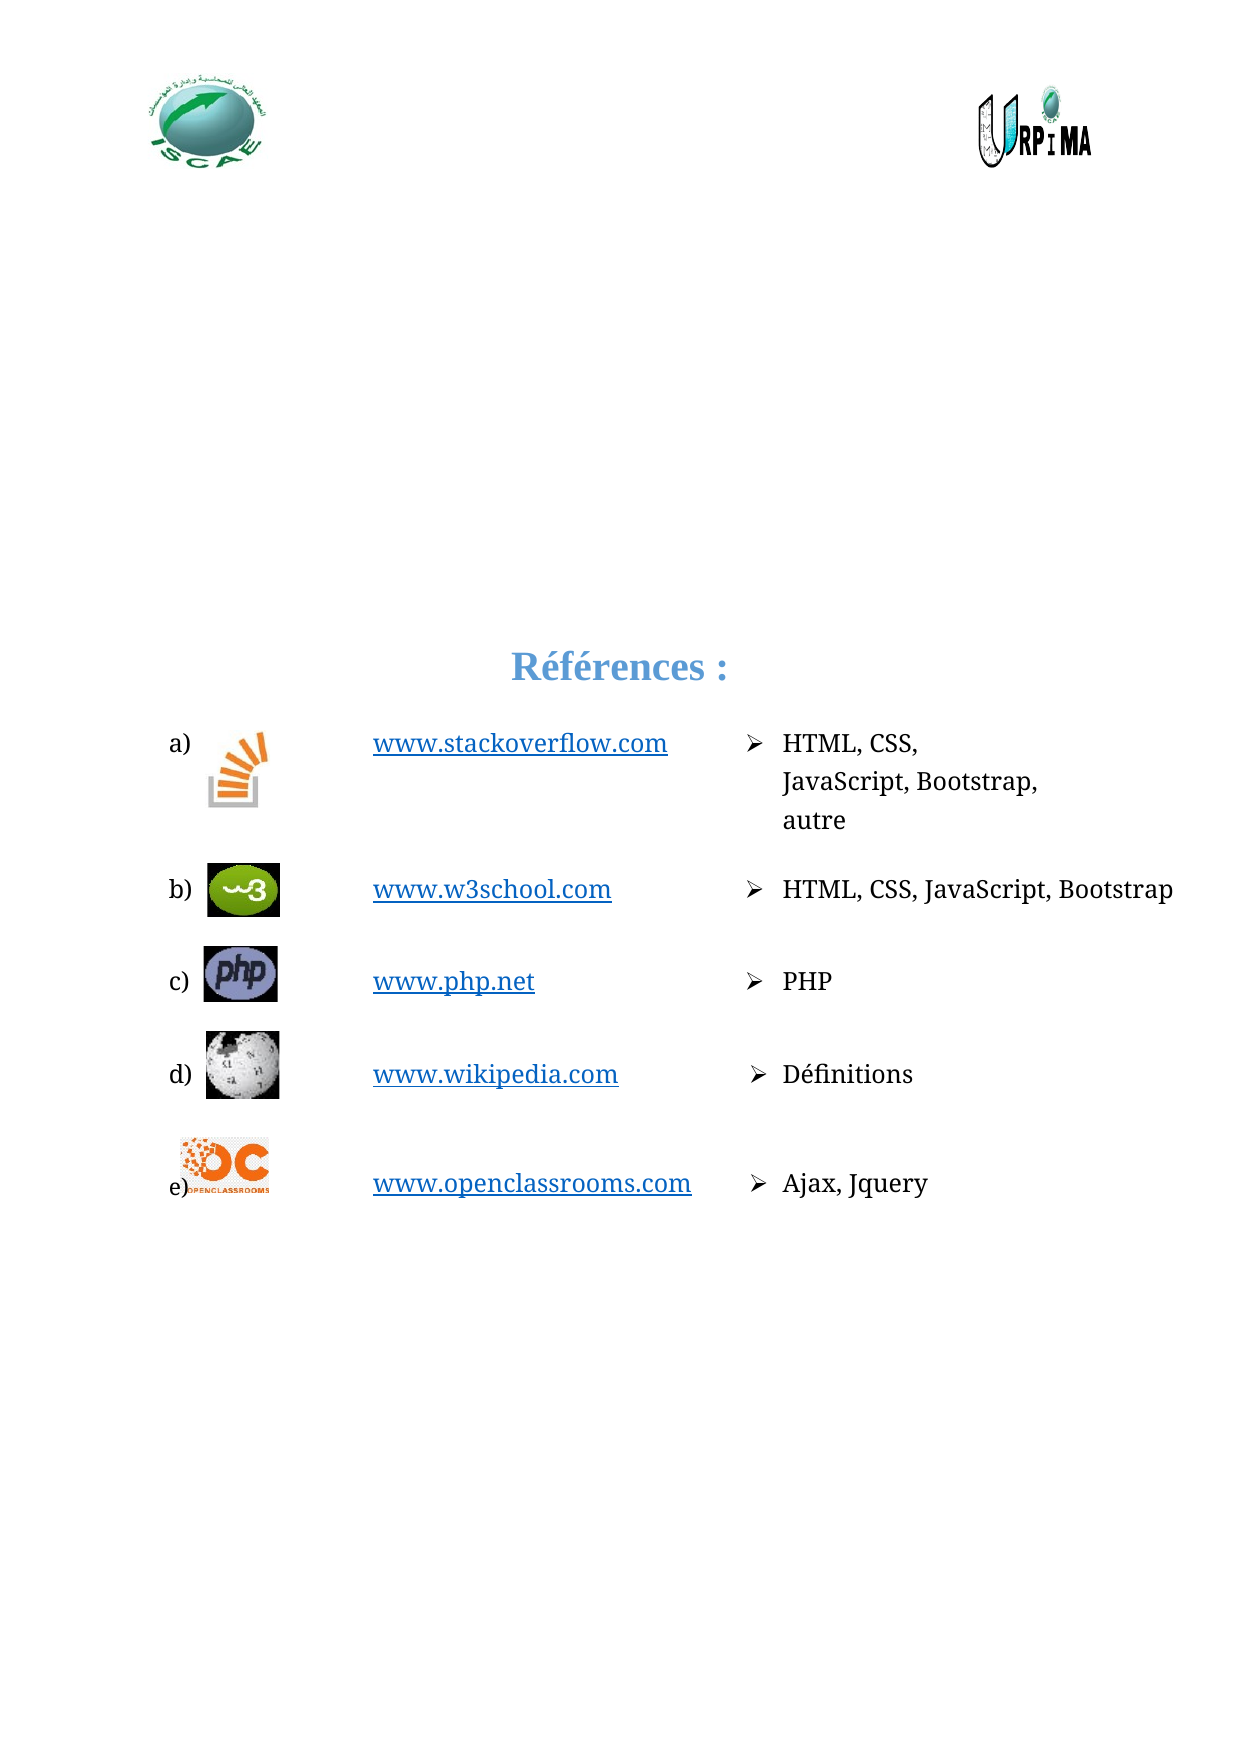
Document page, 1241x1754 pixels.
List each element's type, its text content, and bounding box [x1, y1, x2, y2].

table_header www.stackoverflow.com [283, 726, 710, 840]
picture [147, 73, 269, 169]
picture [977, 83, 1093, 169]
table_cell PHP [710, 926, 1184, 1018]
picture [203, 946, 278, 1002]
table_cell www.w3school.com [283, 840, 710, 926]
table_cell www.openclassrooms.com [283, 1132, 710, 1257]
table_cell HTML, CSS, JavaScript, Bootstrap [710, 840, 1184, 926]
table_header a) [148, 726, 282, 840]
table_cell e) [148, 1132, 282, 1257]
table_cell d) [148, 1018, 282, 1132]
table_cell Définitions [710, 1018, 1184, 1132]
subtitle Références : [148, 642, 1093, 689]
table_cell Ajax, Jquery [710, 1132, 1184, 1257]
table_cell c) [148, 926, 282, 1018]
table_cell www.wikipedia.com [283, 1018, 710, 1132]
table_cell www.php.net [283, 926, 710, 1018]
table_cell b) [148, 840, 282, 926]
table_header HTML, CSS, JavaScript, Bootstrap, autre [710, 726, 1184, 840]
picture [207, 863, 280, 917]
